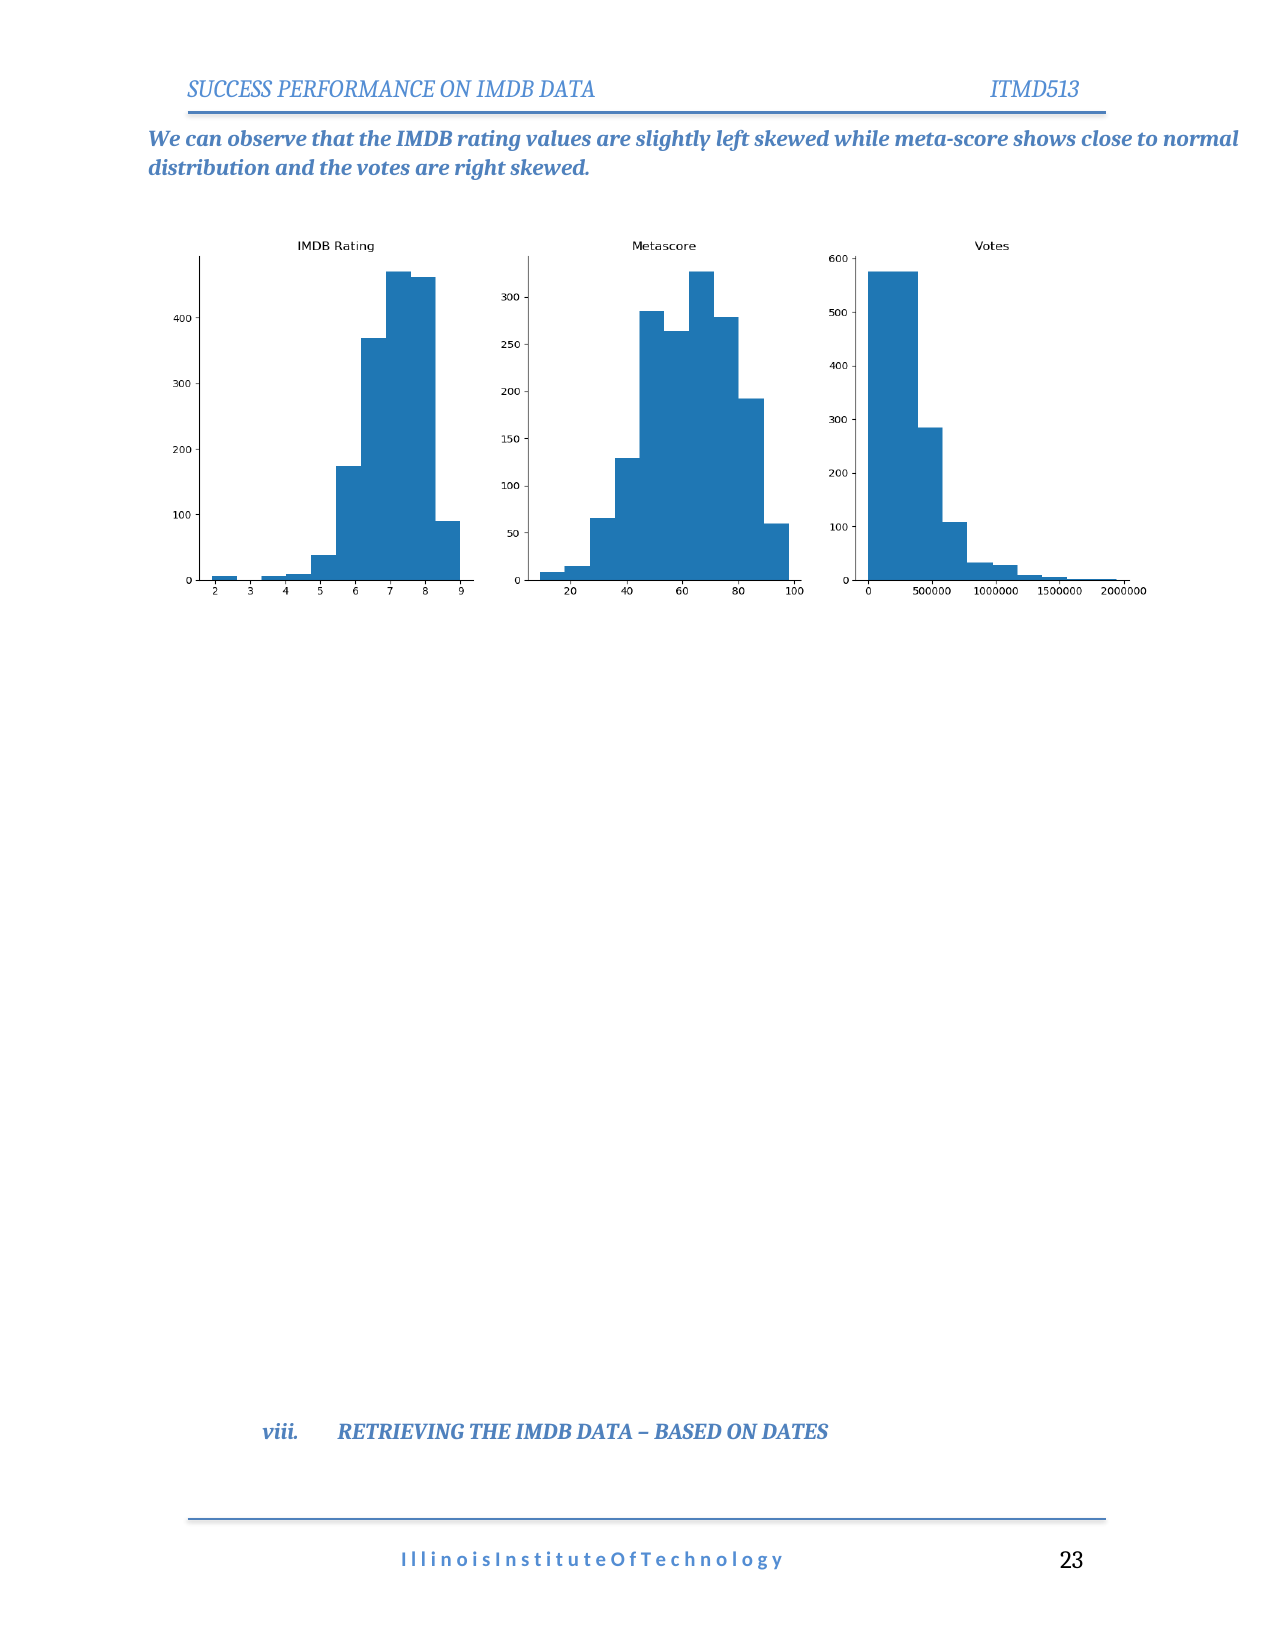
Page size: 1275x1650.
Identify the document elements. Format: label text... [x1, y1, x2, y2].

text We can observe that the IMDB rating values are slightly left skewed while meta-score shows close to normal distribution and the votes are right skewed. [148, 123, 1262, 181]
list RETRIEVING THE IMDB DATA – BASED ON DATES [262, 1416, 1262, 1446]
picture [49, 205, 1249, 626]
picture [180, 107, 1114, 123]
picture [180, 1513, 1114, 1530]
